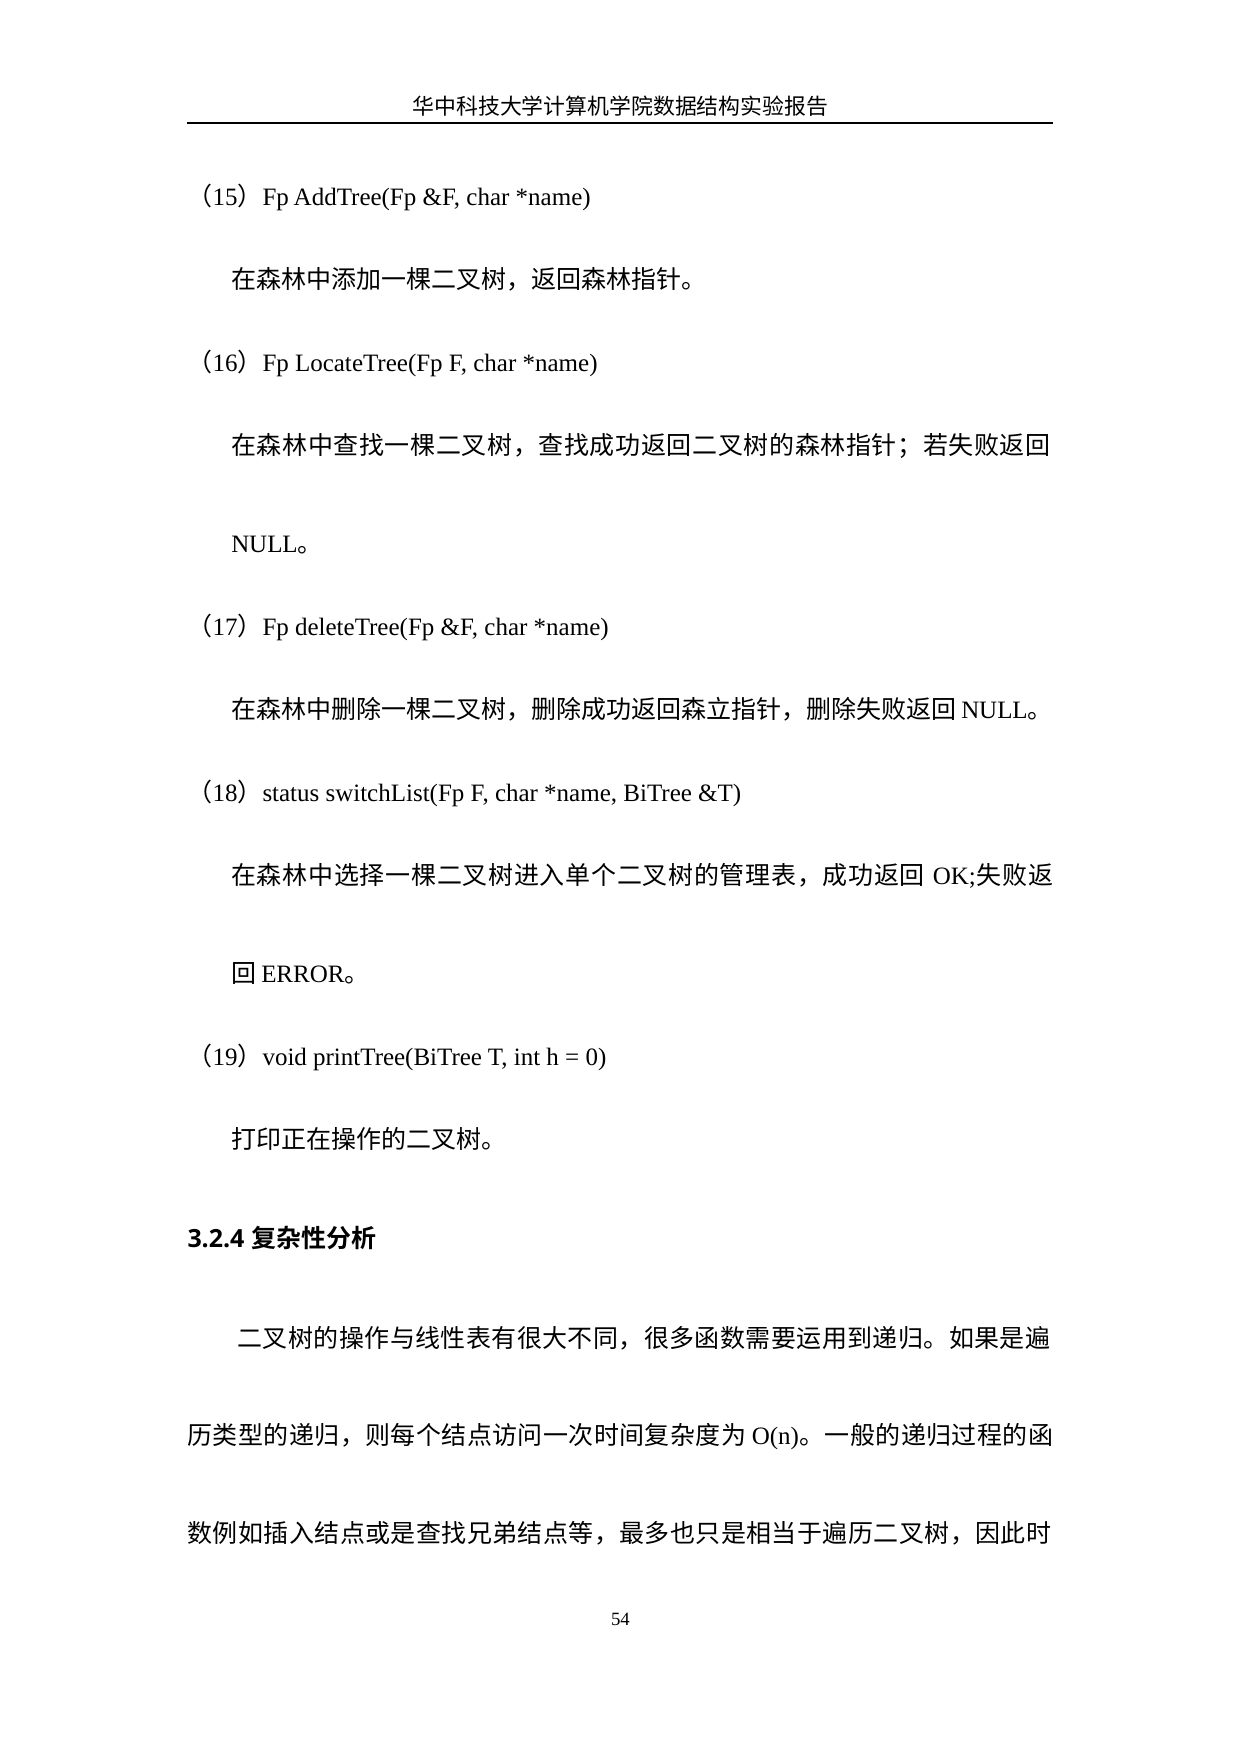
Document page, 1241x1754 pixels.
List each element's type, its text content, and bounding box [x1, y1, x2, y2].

text 在森林中选择一棵二叉树进入单个二叉树的管理表，成功返回OK;失败返回ERROR。 [231, 841, 1053, 1004]
text （16）Fp LocateTree(Fp F, char *name) [187, 328, 1053, 393]
text 打印正在操作的二叉树。 [187, 1105, 1053, 1170]
text 在森林中查找一棵二叉树，查找成功返回二叉树的森林指针；若失败返回NULL。 [231, 411, 1053, 574]
text 在森林中删除一棵二叉树，删除成功返回森立指针，删除失败返回NULL。 [187, 675, 1053, 740]
text （15）Fp AddTree(Fp &F, char *name) [187, 162, 1053, 227]
text （19）void printTree(BiTree T, int h = 0) [187, 1022, 1053, 1087]
subtitle 3.2.4 复杂性分析 [187, 1204, 1053, 1269]
text （17）Fp deleteTree(Fp &F, char *name) [187, 592, 1053, 657]
text （18）status switchList(Fp F, char *name, BiTree &T) [187, 758, 1053, 823]
text 在森林中添加一棵二叉树，返回森林指针。 [187, 245, 1053, 310]
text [187, 1304, 1053, 1564]
